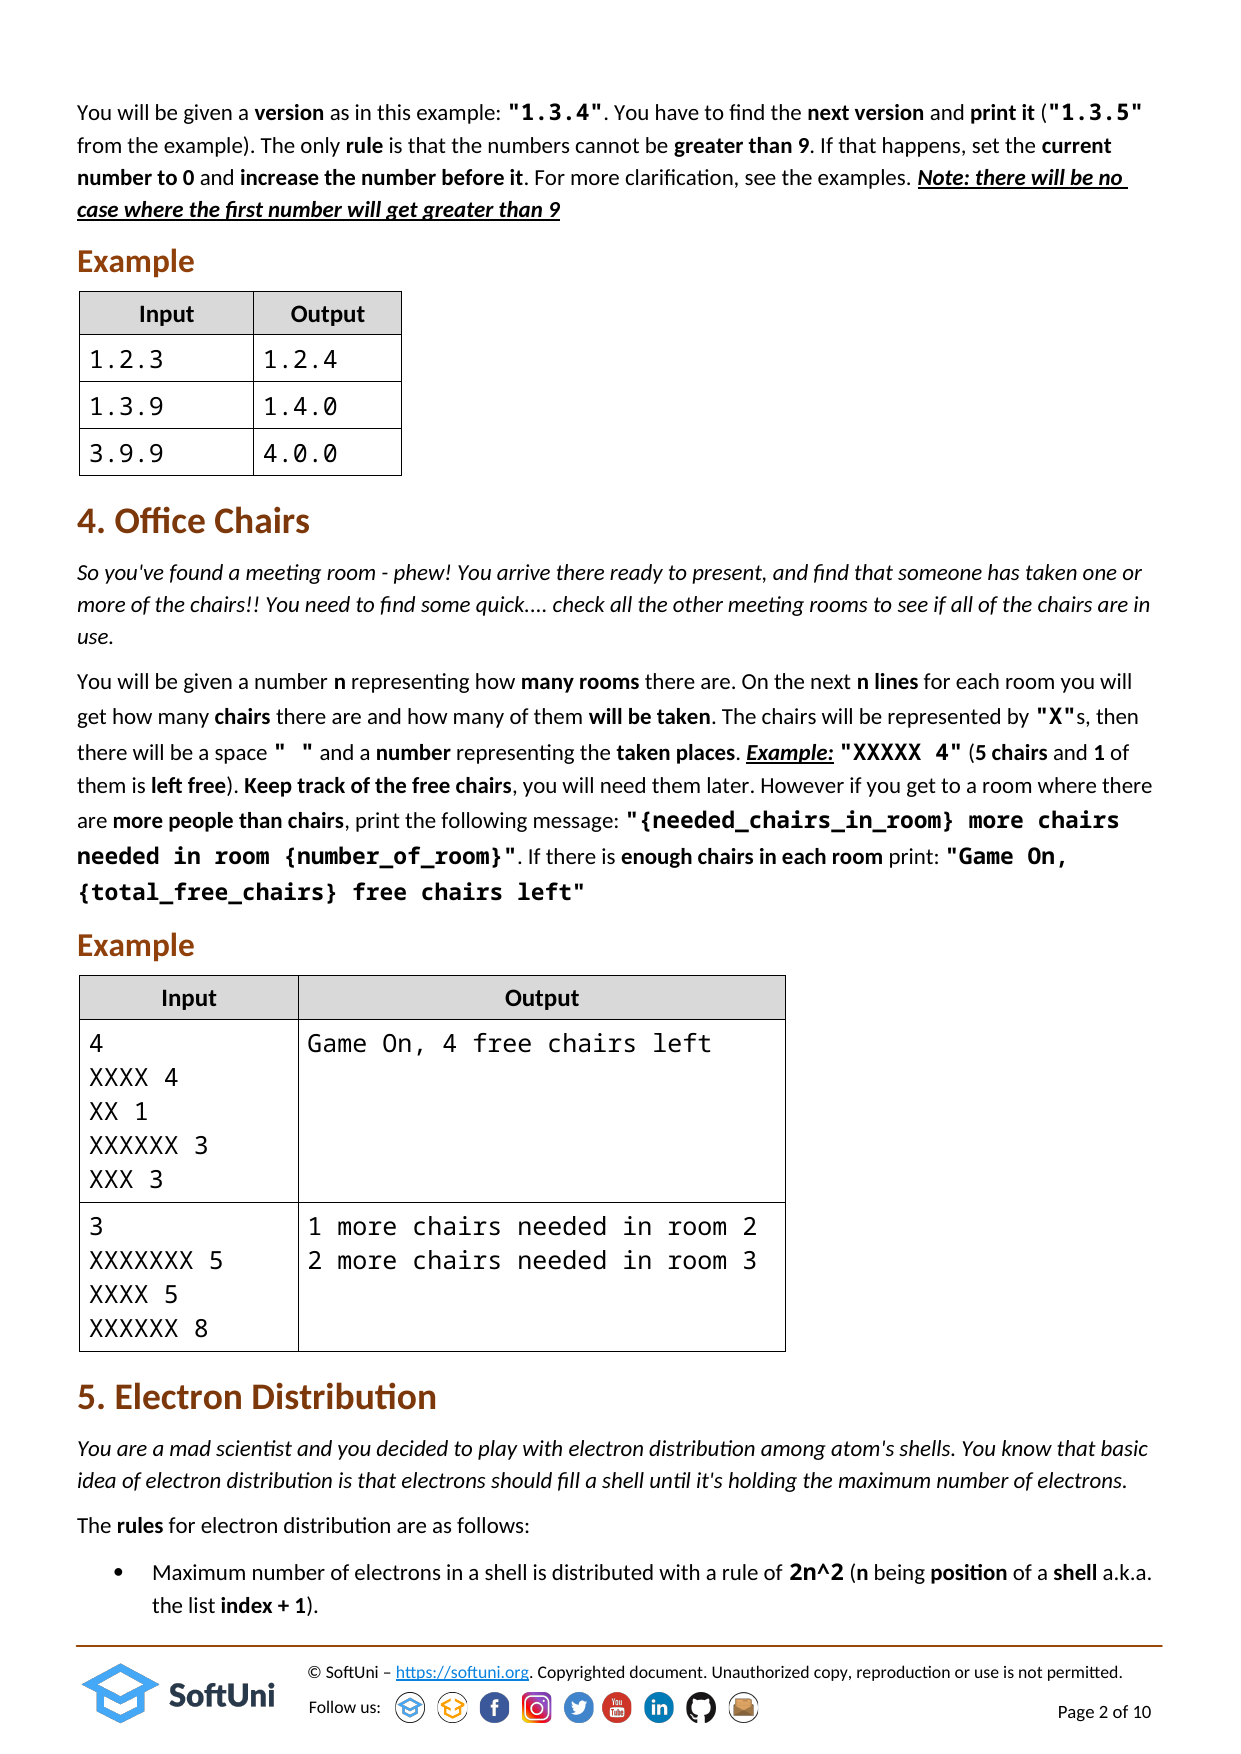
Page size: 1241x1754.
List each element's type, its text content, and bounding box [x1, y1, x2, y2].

picture [644, 1692, 653, 1701]
list Maximum number of electrons in a shell is distributed with a rule of 2n^2 (n being position of a shell a.k.a. the list index + 1). [114, 1556, 1163, 1619]
picture [564, 1692, 594, 1723]
text You will be given a number n representing how many rooms there are. On the next n lines for each room you will get how many chairs there are and how many of them will be taken. The chairs will be represented by "X"s, then there will be a space " " and a number representing the taken places. Example: "XXXXX 4" (5 chairs and 1 of them is left free). Keep track of the free chairs, you will need them later. However if you get to a room where there are more people than chairs, print the following message: "{needed_chairs_in_room} more chairs needed in room {number_of_room}". If there is enough chairs in each room print: "Game On, {total_free_chairs} free chairs left" [77, 667, 1163, 907]
picture [522, 1692, 552, 1723]
picture [658, 1705, 667, 1714]
table_cell Game On, 4 free chairs left [299, 1020, 785, 1202]
picture [728, 1692, 759, 1723]
picture [665, 1692, 674, 1701]
picture [602, 1692, 632, 1723]
text So you've found a meeting room - phew! You arrive there ready to present, and find that someone has taken one or more of the chairs!! You need to find some quick.... check all the other meeting rooms to see if all of the chairs are in use. [77, 558, 1163, 651]
picture [644, 1714, 653, 1723]
table_cell 1.2.3 [80, 335, 253, 381]
picture [665, 1714, 674, 1723]
table_header Output [254, 292, 401, 334]
subtitle Electron Distribution [77, 1373, 1163, 1419]
table_cell 3.9.9 [80, 429, 253, 475]
text You are a mad scientist and you decided to play with electron distribution among atom's shells. You know that basic idea of electron distribution is that electrons should fill a shell until it's holding the maximum number of electrons. [77, 1434, 1163, 1494]
table_cell 4.0.0 [254, 429, 401, 475]
table_header Input [80, 976, 298, 1019]
table_header Input [80, 292, 253, 334]
text You will be given a version as in this example: "1.3.4". You have to find the next version and print it ("1.3.5" from the example). The only rule is that the numbers cannot be greater than 9. If that happens, set the current number to 0 and increase the number before it. For more clarification, see the examples. Note: there will be no case where the first number will get greater than 9 [77, 95, 1163, 223]
table_cell 3 XXXXXXX 5 XXXX 5 XXXXXX 8 [80, 1203, 298, 1351]
subtitle Example [77, 240, 1163, 281]
subtitle Example [77, 924, 1163, 965]
table_cell 4 XXXX 4 XX 1 XXXXXX 3 XXX 3 [80, 1020, 298, 1202]
picture [75, 1658, 281, 1729]
table_cell 1.2.4 [254, 335, 401, 381]
picture [686, 1692, 716, 1723]
text The rules for electron distribution are as follows: [77, 1511, 1163, 1539]
table_cell 1.4.0 [254, 382, 401, 428]
table_cell 1 more chairs needed in room 2 2 more chairs needed in room 3 [299, 1203, 785, 1351]
picture [437, 1692, 468, 1723]
picture [479, 1692, 510, 1723]
subtitle Office Chairs [77, 497, 1163, 543]
table_header Output [299, 976, 785, 1019]
picture [395, 1692, 425, 1723]
table_cell 1.3.9 [80, 382, 253, 428]
